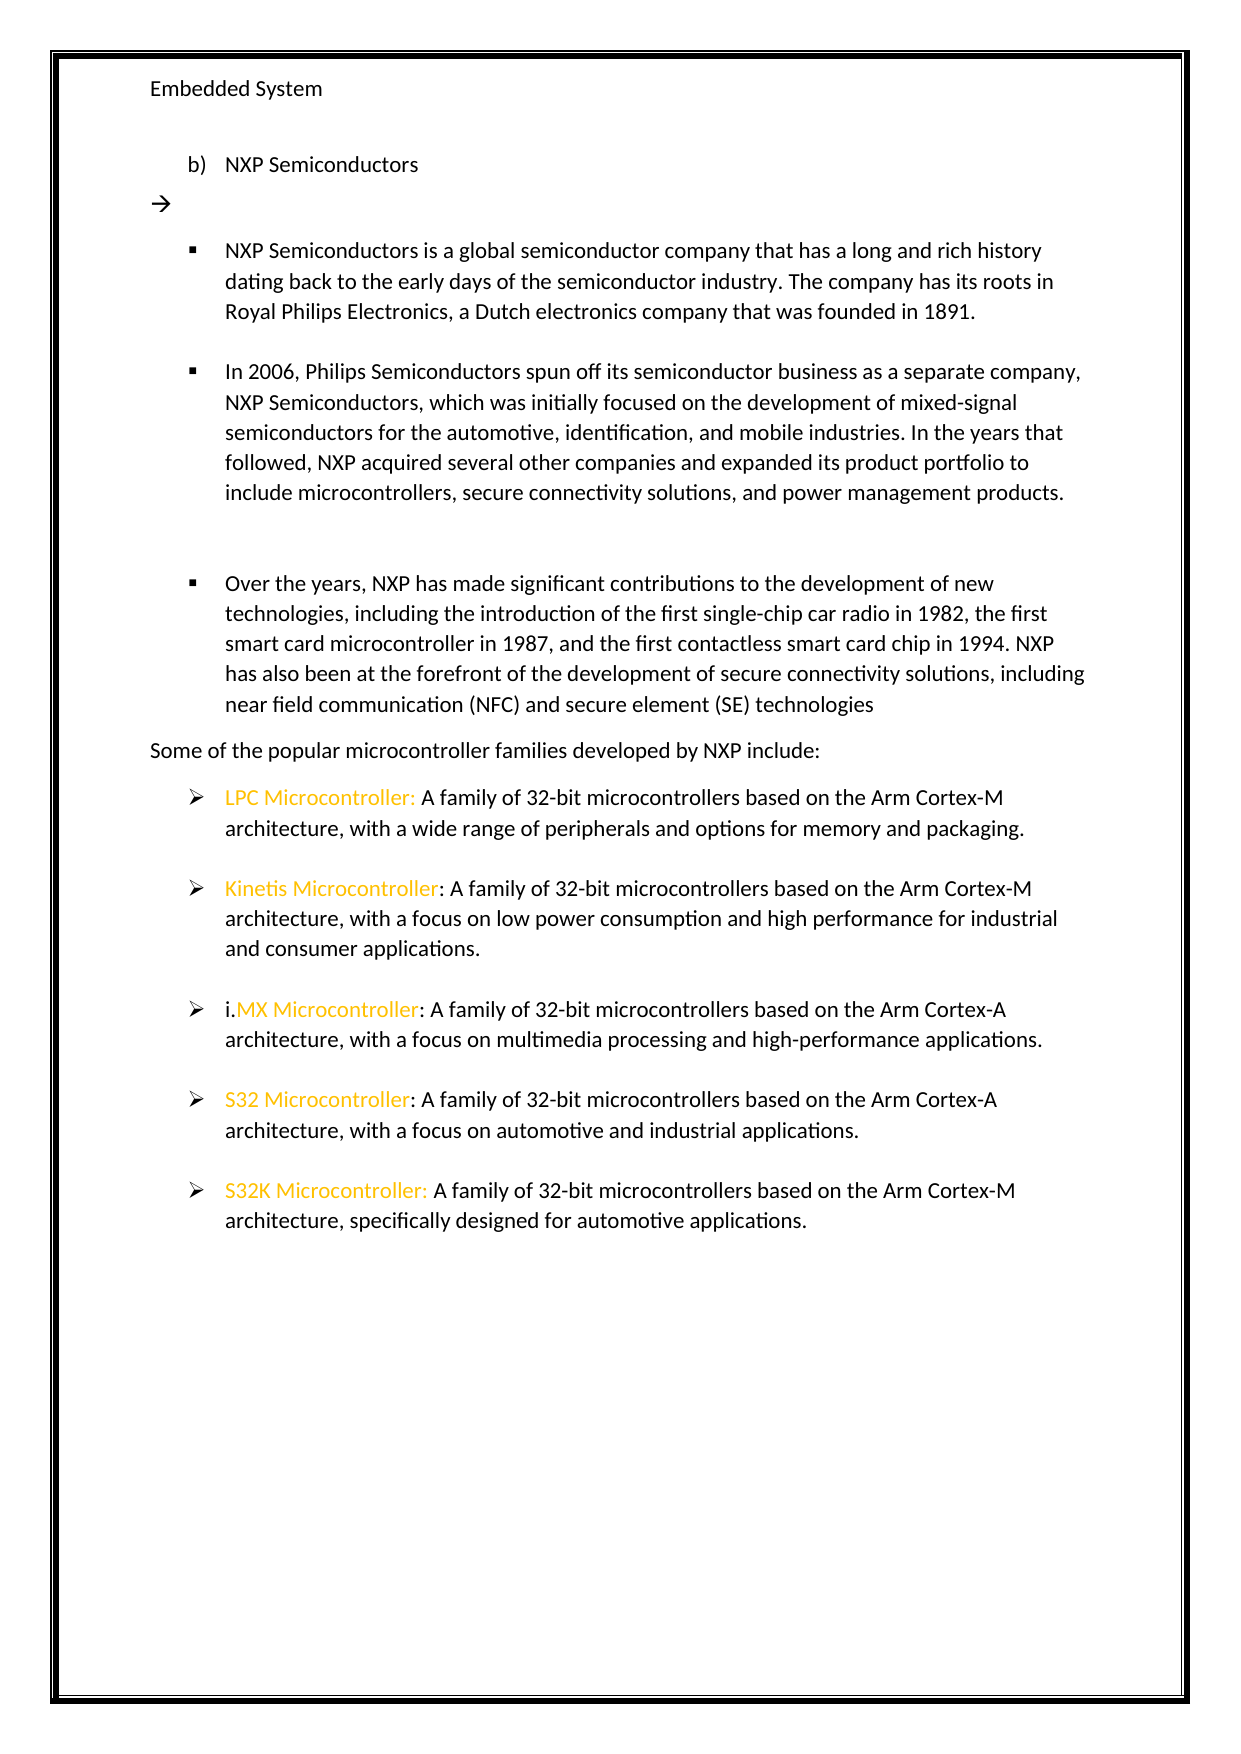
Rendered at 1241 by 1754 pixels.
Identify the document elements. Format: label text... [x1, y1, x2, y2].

list S32K Microcontroller: A family of 32-bit microcontrollers based on the Arm Cortex-M architecture, specifically designed for automotive applications. [187, 1176, 1090, 1234]
list LPC Microcontroller: A family of 32-bit microcontrollers based on the Arm Cortex-M architecture, with a wide range of peripherals and options for memory and packaging. [187, 783, 1090, 842]
list In 2006, Philips Semiconductors spun off its semiconductor business as a separate company, NXP Semiconductors, which was initially focused on the development of mixed-signal semiconductors for the automotive, identification, and mobile industries. In the years that followed, NXP acquired several other companies and expanded its product portfolio to include microcontrollers, secure connectivity solutions, and power management products. [187, 357, 1090, 506]
list Kinetis Microcontroller: A family of 32-bit microcontrollers based on the Arm Cortex-M architecture, with a focus on low power consumption and high performance for industrial and consumer applications. [187, 874, 1090, 962]
list S32 Microcontroller: A family of 32-bit microcontrollers based on the Arm Cortex-A architecture, with a focus on automotive and industrial applications. [187, 1086, 1090, 1144]
text Some of the popular microcontroller families developed by NXP include: [150, 737, 1090, 764]
list NXP Semiconductors is a global semiconductor company that has a long and rich history dating back to the early days of the semiconductor industry. The company has its roots in Royal Philips Electronics, a Dutch electronics company that was founded in 1891. [187, 237, 1090, 325]
list NXP Semiconductors [187, 150, 1090, 178]
list Over the years, NXP has made significant contributions to the development of new technologies, including the introduction of the first single-chip car radio in 1982, the first smart card microcontroller in 1987, and the first contactless smart card chip in 1994. NXP has also been at the forefront of the development of secure connectivity solutions, including near field communication (NFC) and secure element (SE) technologies [187, 569, 1090, 718]
list i.MX Microcontroller: A family of 32-bit microcontrollers based on the Arm Cortex-A architecture, with a focus on multimedia processing and high-performance applications. [187, 995, 1090, 1053]
